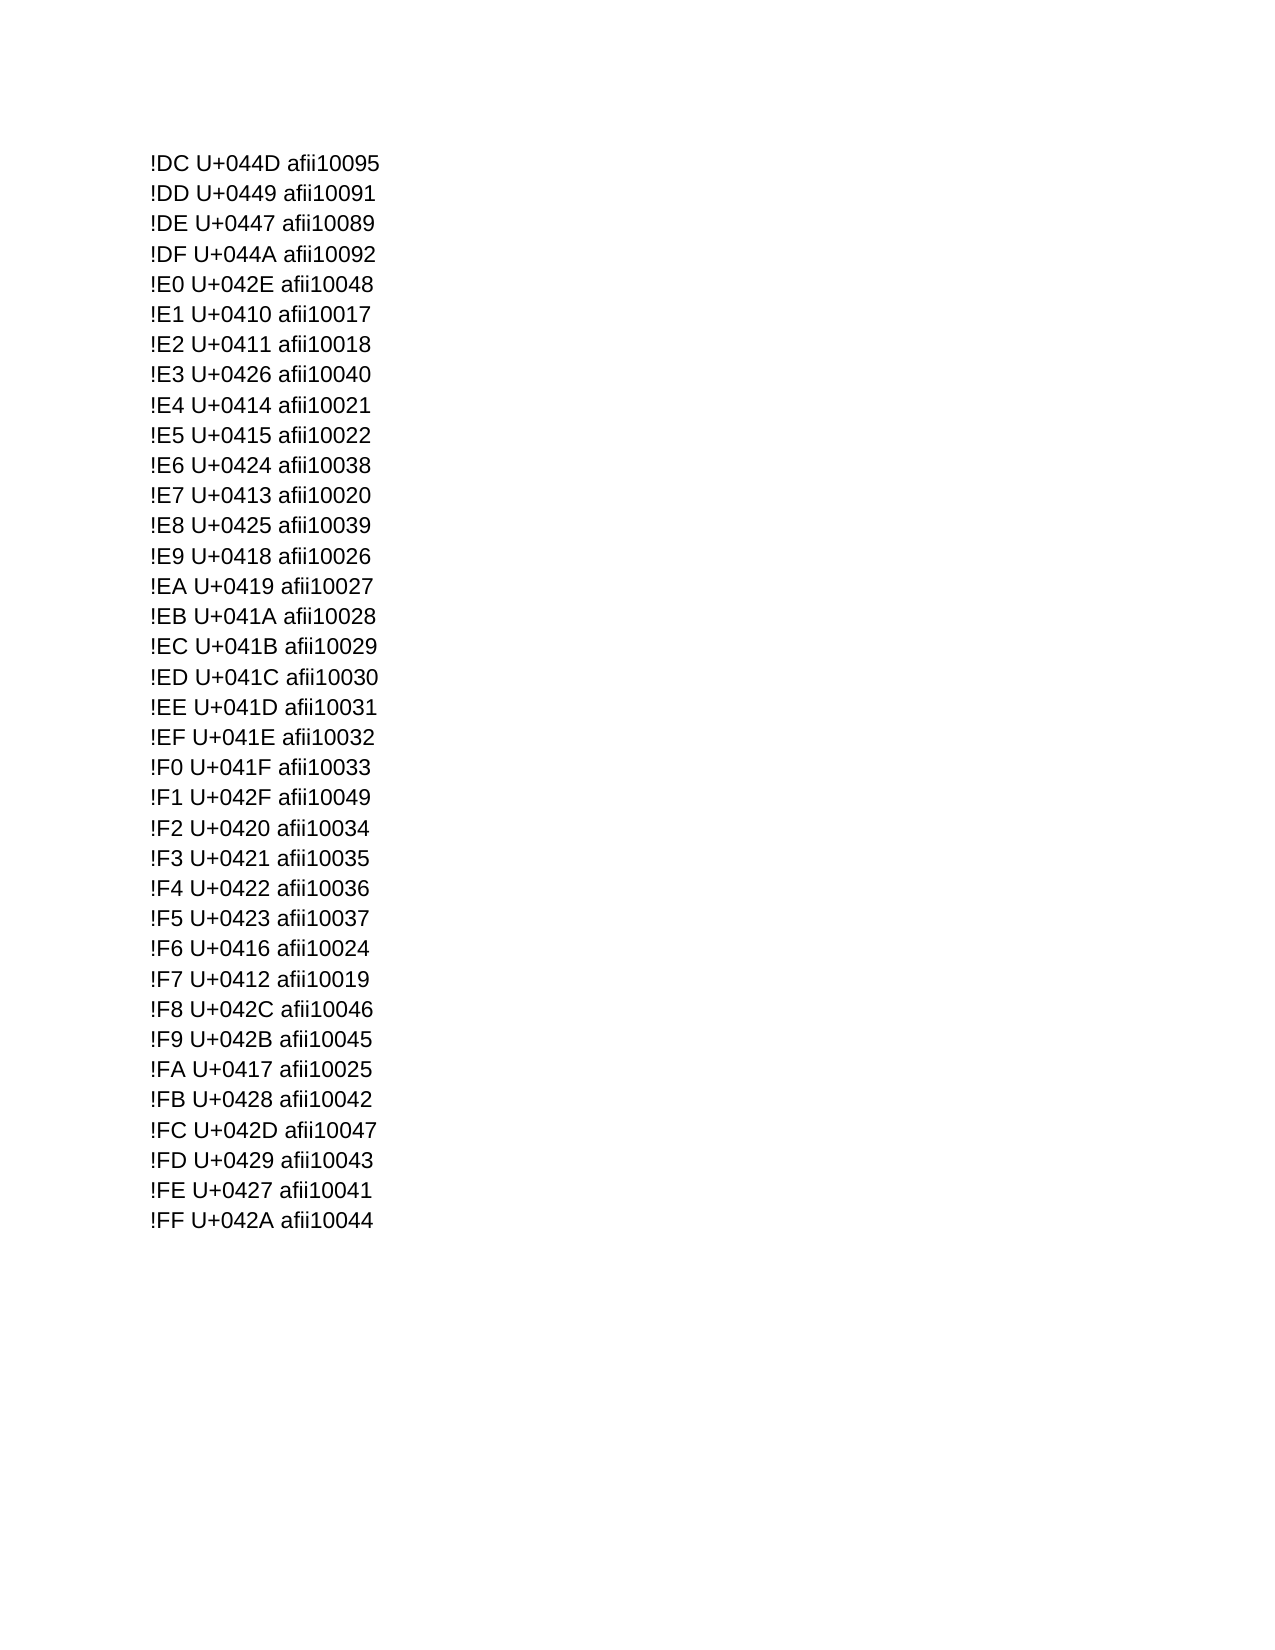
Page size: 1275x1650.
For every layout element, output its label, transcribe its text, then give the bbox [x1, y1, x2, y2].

text !FD U+0429 afii10043 [150, 1147, 1125, 1173]
text !DD U+0449 afii10091 [150, 180, 1125, 207]
text !EA U+0419 afii10027 [150, 573, 1125, 599]
text !E9 U+0418 afii10026 [150, 543, 1125, 569]
text !DC U+044D afii10095 [150, 150, 1125, 176]
text !FF U+042A afii10044 [150, 1207, 1125, 1234]
text !F7 U+0412 afii10019 [150, 966, 1125, 992]
text !F6 U+0416 afii10024 [150, 935, 1125, 962]
text !F2 U+0420 afii10034 [150, 814, 1125, 841]
text !E6 U+0424 afii10038 [150, 452, 1125, 478]
text !E2 U+0411 afii10018 [150, 331, 1125, 358]
text !EC U+041B afii10029 [150, 633, 1125, 660]
text !F8 U+042C afii10046 [150, 996, 1125, 1022]
text !EE U+041D afii10031 [150, 694, 1125, 720]
text !ED U+041C afii10030 [150, 663, 1125, 690]
text !FB U+0428 afii10042 [150, 1086, 1125, 1113]
text !F9 U+042B afii10045 [150, 1026, 1125, 1052]
text !DF U+044A afii10092 [150, 241, 1125, 267]
text !EB U+041A afii10028 [150, 603, 1125, 629]
text !F0 U+041F afii10033 [150, 754, 1125, 781]
text !F3 U+0421 afii10035 [150, 845, 1125, 871]
text !FE U+0427 afii10041 [150, 1177, 1125, 1203]
text !FC U+042D afii10047 [150, 1117, 1125, 1143]
text !E7 U+0413 afii10020 [150, 482, 1125, 509]
text !DE U+0447 afii10089 [150, 210, 1125, 237]
text !E3 U+0426 afii10040 [150, 361, 1125, 388]
text !F5 U+0423 afii10037 [150, 905, 1125, 932]
text !FA U+0417 afii10025 [150, 1056, 1125, 1083]
text !F1 U+042F afii10049 [150, 784, 1125, 811]
text !E8 U+0425 afii10039 [150, 512, 1125, 539]
text !E4 U+0414 afii10021 [150, 392, 1125, 418]
text !E5 U+0415 afii10022 [150, 422, 1125, 448]
text !EF U+041E afii10032 [150, 724, 1125, 750]
text !F4 U+0422 afii10036 [150, 875, 1125, 901]
text !E0 U+042E afii10048 [150, 271, 1125, 297]
text !E1 U+0410 afii10017 [150, 301, 1125, 327]
